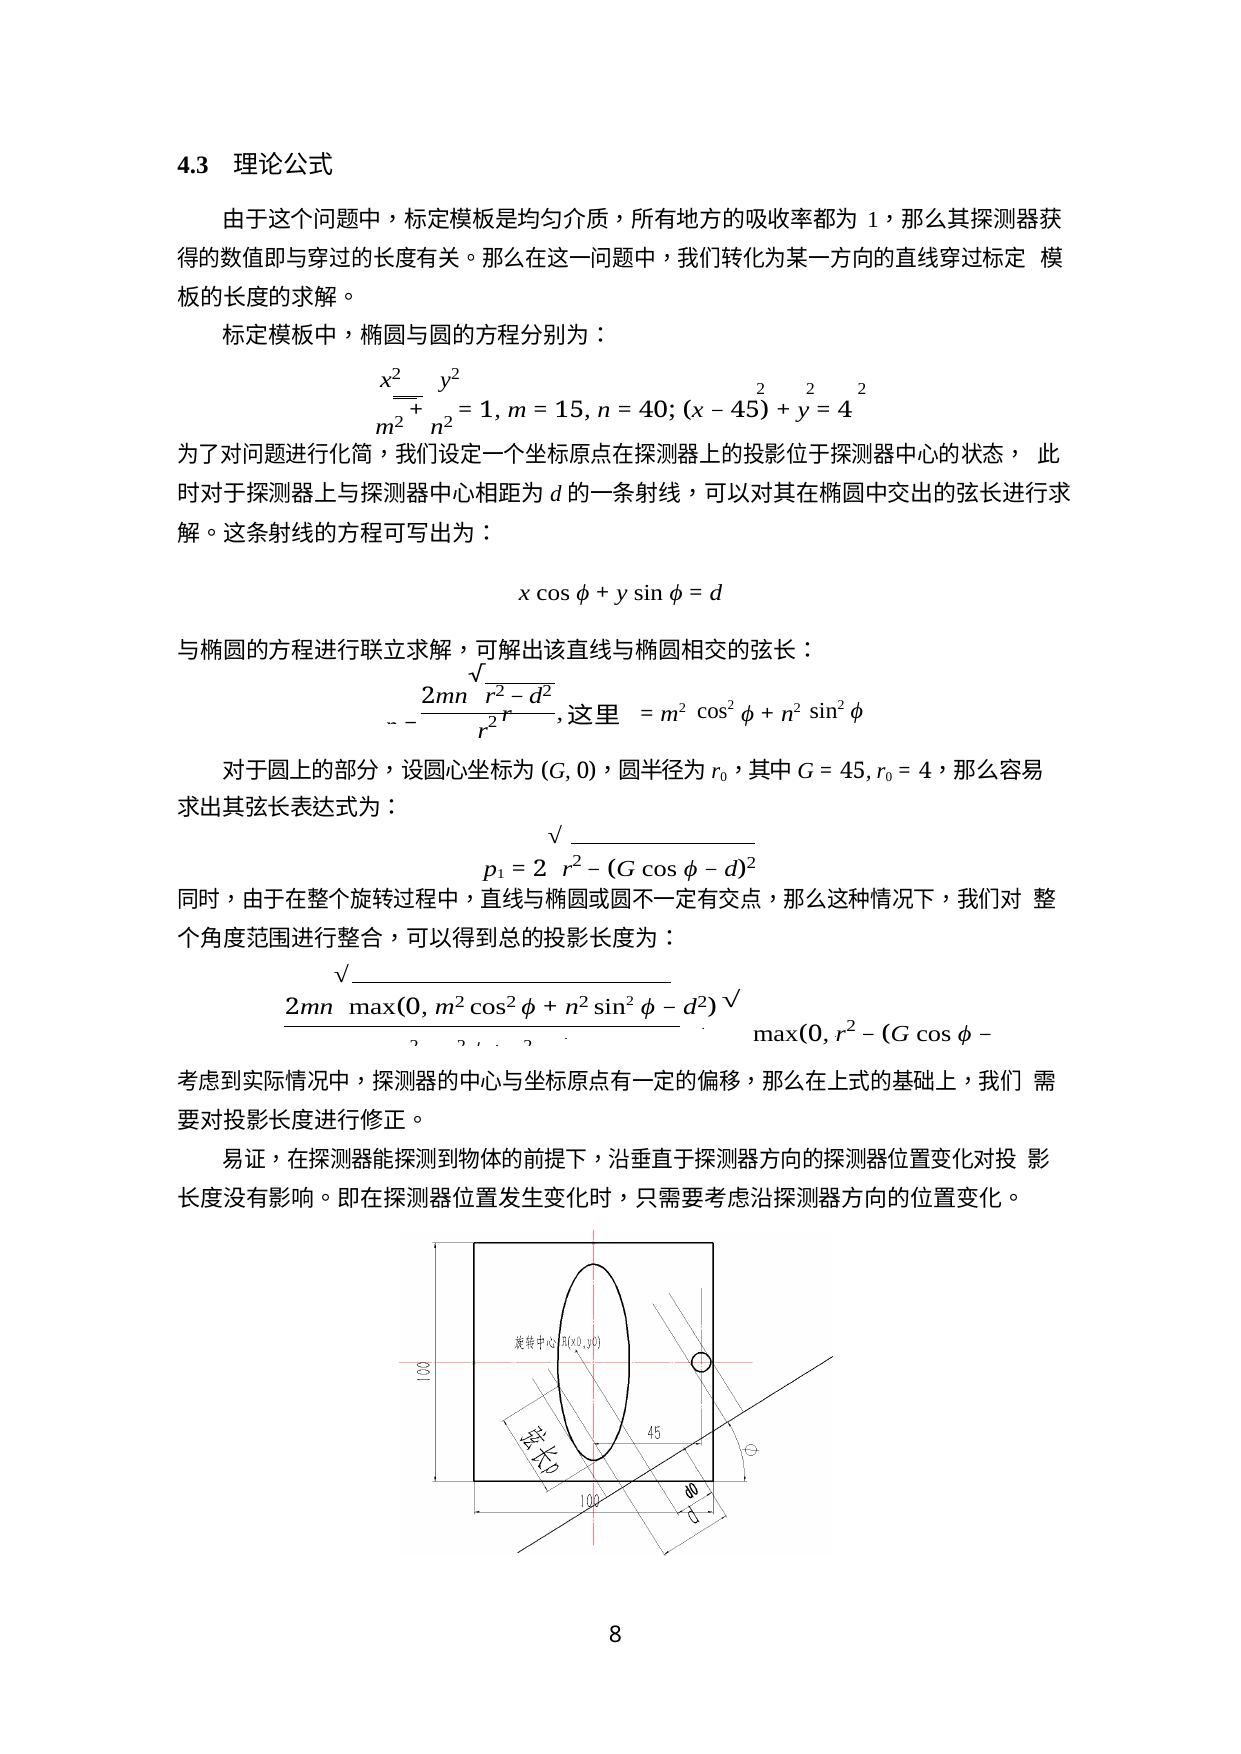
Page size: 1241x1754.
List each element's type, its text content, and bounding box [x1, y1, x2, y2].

text 考虑到实际情况中，探测器的中心与坐标原点有一定的偏移，那么在上式的基础上，我们 需要对投影长度进行修正。 [177, 1065, 1063, 1135]
text 为了对问题进行化简，我们设定一个坐标原点在探测器上的投影位于探测器中心的状态， 此时对于探测器上与探测器中心相距为 d 的一条射线，可以对其在椭圆中交出的弦长进行求解。这条射线的方程可写出为： [177, 438, 1080, 548]
text cos2 [697, 697, 736, 723]
text 2mn√r2 − d2 , 这里r2 r [421, 665, 633, 743]
subtitle 理论公式 [177, 147, 1240, 181]
text sin2 ϕ [809, 697, 1240, 723]
text ϕ + n2 [741, 697, 804, 728]
picture [398, 1230, 833, 1556]
text 易证，在探测器能探测到物体的前提下，沿垂直于探测器方向的探测器位置变化对投 影长度没有影响。即在探测器位置发生变化时，只需要考虑沿探测器方向的位置变化。 [177, 1143, 1063, 1213]
text x cos ϕ + y sin ϕ = d [183, 576, 1057, 607]
text 2mn√max(0, m2 cos2 ϕ + n2 sin2 ϕ − d2) √ [284, 961, 1240, 1022]
text 标定模板中，椭圆与圆的方程分别为： [223, 320, 1240, 350]
text p1 = 2√r2 − (G cos ϕ − d)2 [182, 822, 1057, 883]
text 对于圆上的部分，设圆心坐标为 (G, 0)，圆半径为 r0，其中 G = 45, r0 = 4，那么容易求出其弦长表达式为： [177, 749, 1063, 822]
text 由于这个问题中，标定模板是均匀介质，所有地方的吸收率都为 1，那么其探测器获得的数值即与穿过的长度有关。那么在这一问题中，我们转化为某一方向的直线穿过标定 模板的长度的求解。 [177, 203, 1063, 313]
text 同时，由于在整个旋转过程中，直线与椭圆或圆不一定有交点，那么这种情况下，我们对 整个角度范围进行整合，可以得到总的投影长度为： [177, 883, 1063, 953]
text = m2 [639, 697, 692, 728]
text x2 y2 [162, 362, 459, 383]
text m2 + n2 = 1, m = 15, n = 40; (x − 45) + y = 4 [375, 399, 1240, 422]
text 与椭圆的方程进行联立求解，可解出该直线与椭圆相交的弦长： [177, 634, 1240, 665]
